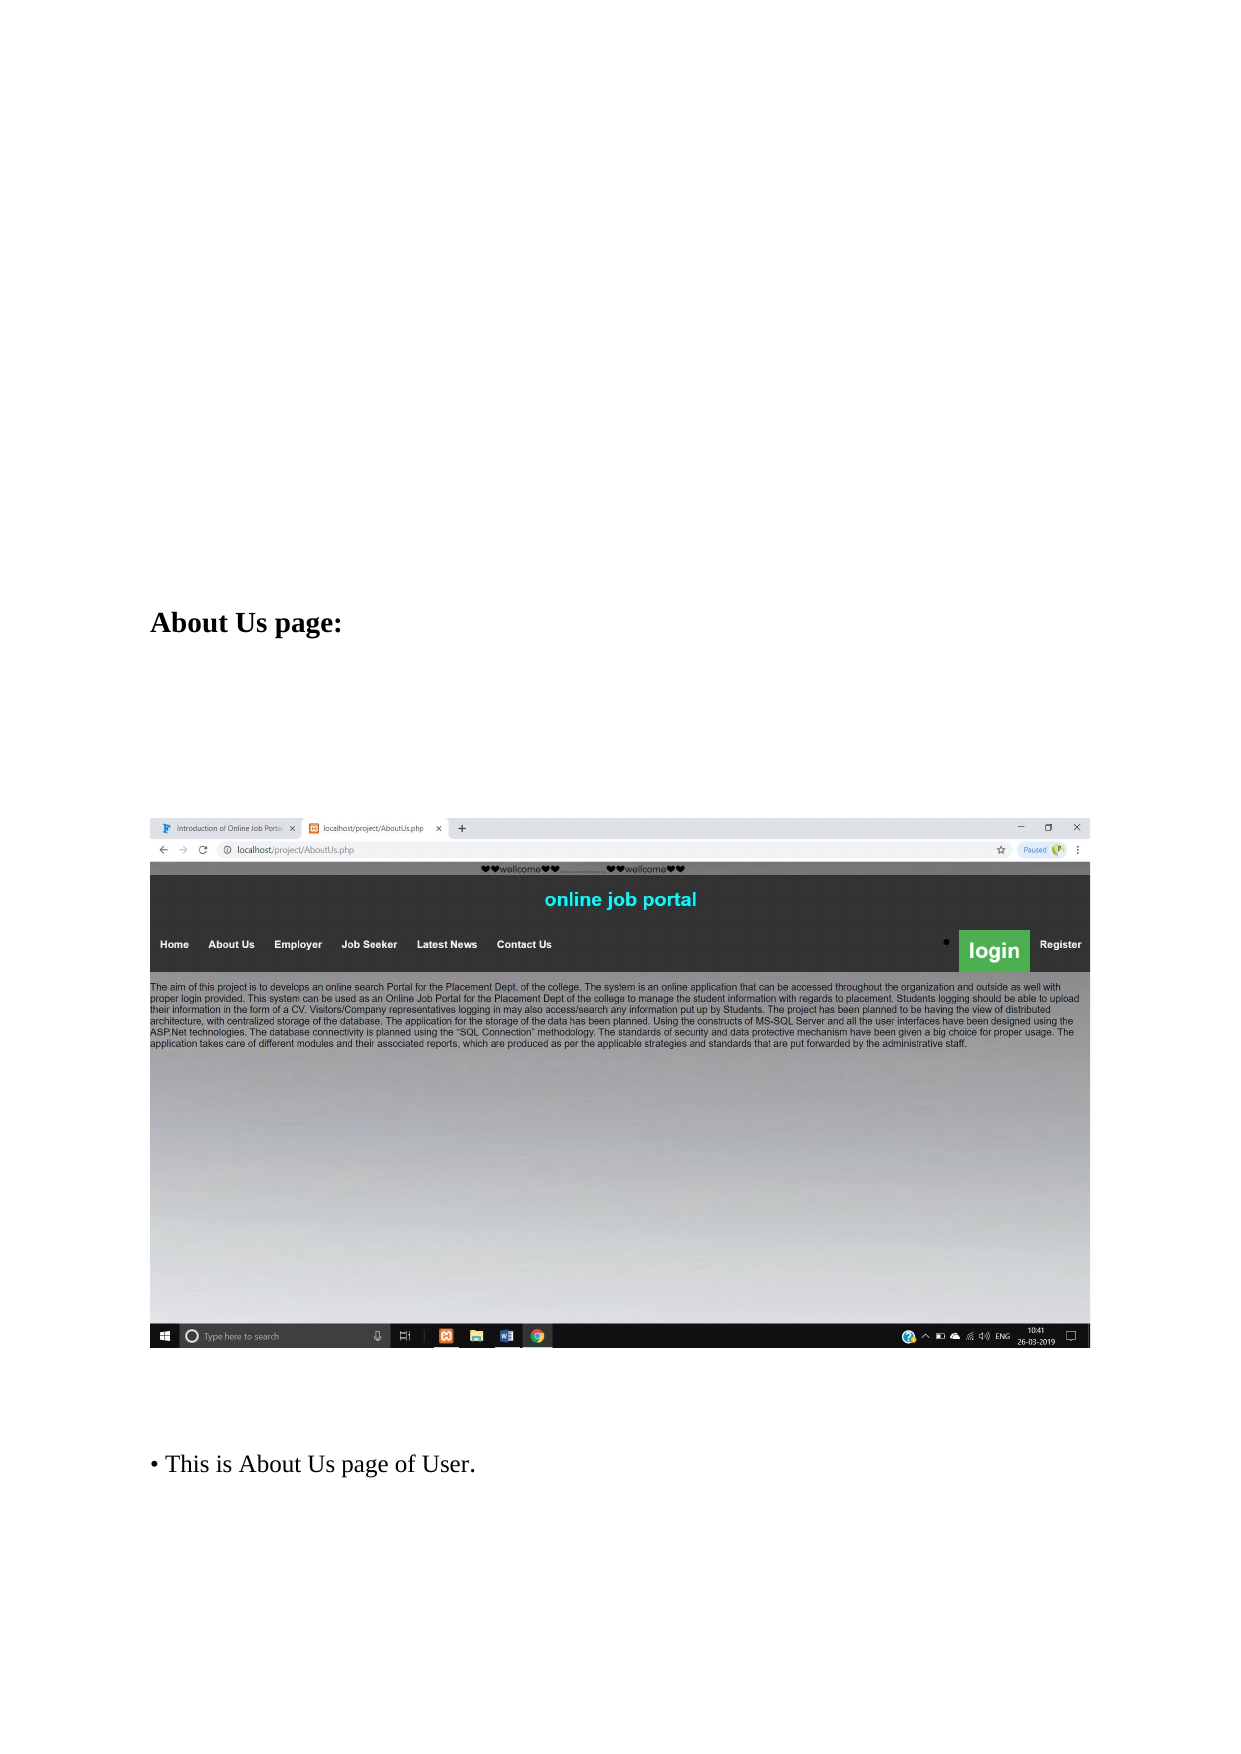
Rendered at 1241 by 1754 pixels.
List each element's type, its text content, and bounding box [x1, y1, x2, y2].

text About Us page: [150, 605, 1090, 638]
picture [150, 818, 1091, 1348]
text • This is About Us page of User. [150, 1446, 1090, 1480]
